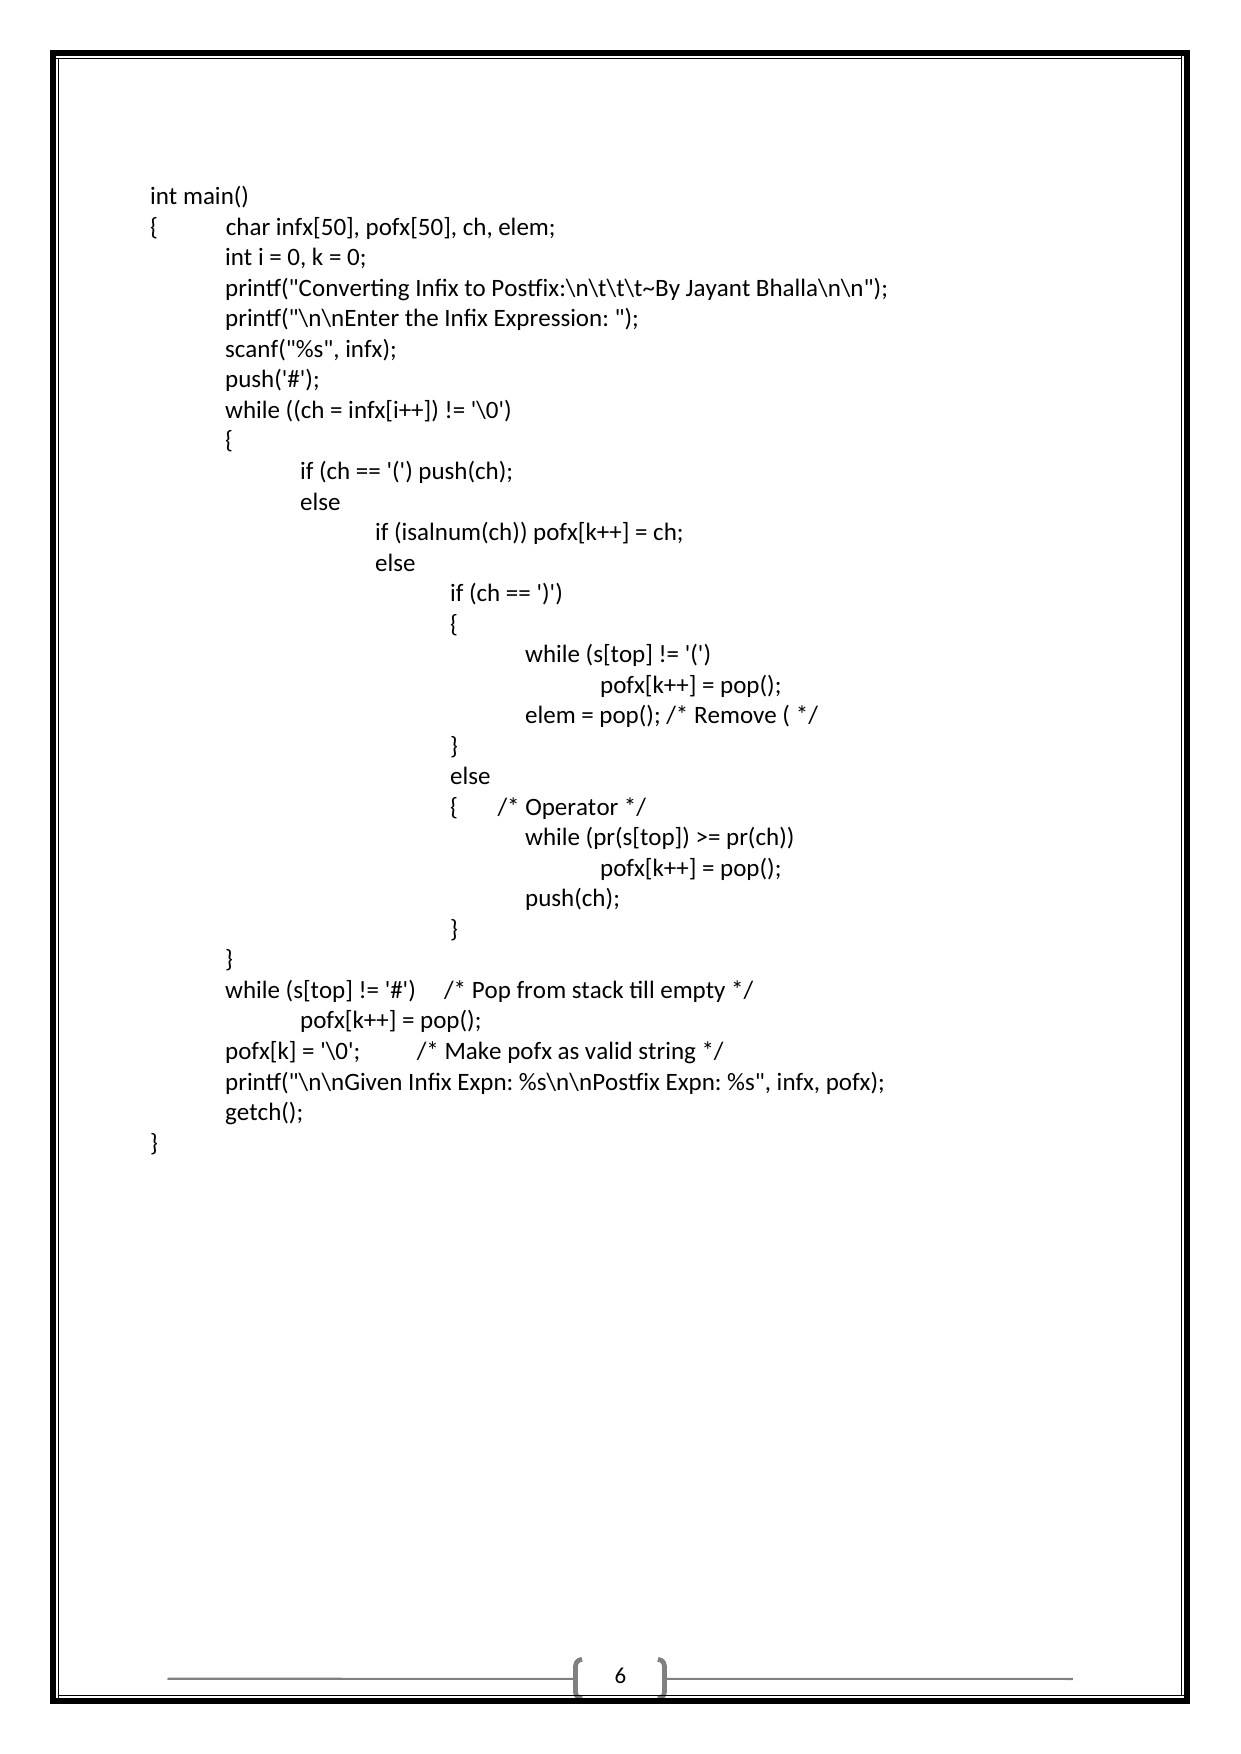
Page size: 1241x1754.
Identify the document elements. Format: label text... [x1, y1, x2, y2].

text printf("\n\nGiven Infix Expn: %s\n\nPostfix Expn: %s", infx, pofx); [150, 1066, 1090, 1096]
text while (s[top] != '#') /* Pop from stack till empty */ [150, 974, 1090, 1004]
text pofx[k++] = pop(); [150, 1004, 1090, 1035]
text printf("\n\nEnter the Infix Expression: "); [150, 303, 1090, 333]
text elem = pop(); /* Remove ( */ [150, 699, 1090, 730]
text getch(); [150, 1096, 1090, 1127]
text scanf("%s", infx); [150, 333, 1090, 364]
text { [150, 608, 1090, 638]
text pofx[k++] = pop(); [150, 669, 1090, 699]
text else [150, 547, 1090, 577]
text pofx[k] = '\0'; /* Make pofx as valid string */ [150, 1035, 1090, 1066]
text while (s[top] != '(') [150, 638, 1090, 669]
text } [150, 913, 1090, 943]
text if (ch == ')') [150, 577, 1090, 608]
text if (ch == '(') push(ch); [150, 455, 1090, 486]
text else [150, 760, 1090, 791]
text if (isalnum(ch)) pofx[k++] = ch; [150, 516, 1090, 547]
text } [150, 730, 1090, 760]
text int main() [150, 150, 1090, 211]
text push(ch); [150, 882, 1090, 913]
text } [150, 1127, 1090, 1157]
text push('#'); [150, 364, 1090, 394]
text else [150, 486, 1090, 516]
text int i = 0, k = 0; [150, 242, 1090, 272]
text { [150, 425, 1090, 455]
text while (pr(s[top]) >= pr(ch)) [150, 821, 1090, 852]
text printf("Converting Infix to Postfix:\n\t\t\t~By Jayant Bhalla\n\n"); [150, 272, 1090, 303]
text } [150, 943, 1090, 974]
text { /* Operator */ [150, 791, 1090, 821]
text { char infx[50], pofx[50], ch, elem; [150, 211, 1090, 242]
text while ((ch = infx[i++]) != '\0') [150, 394, 1090, 425]
text pofx[k++] = pop(); [150, 852, 1090, 882]
